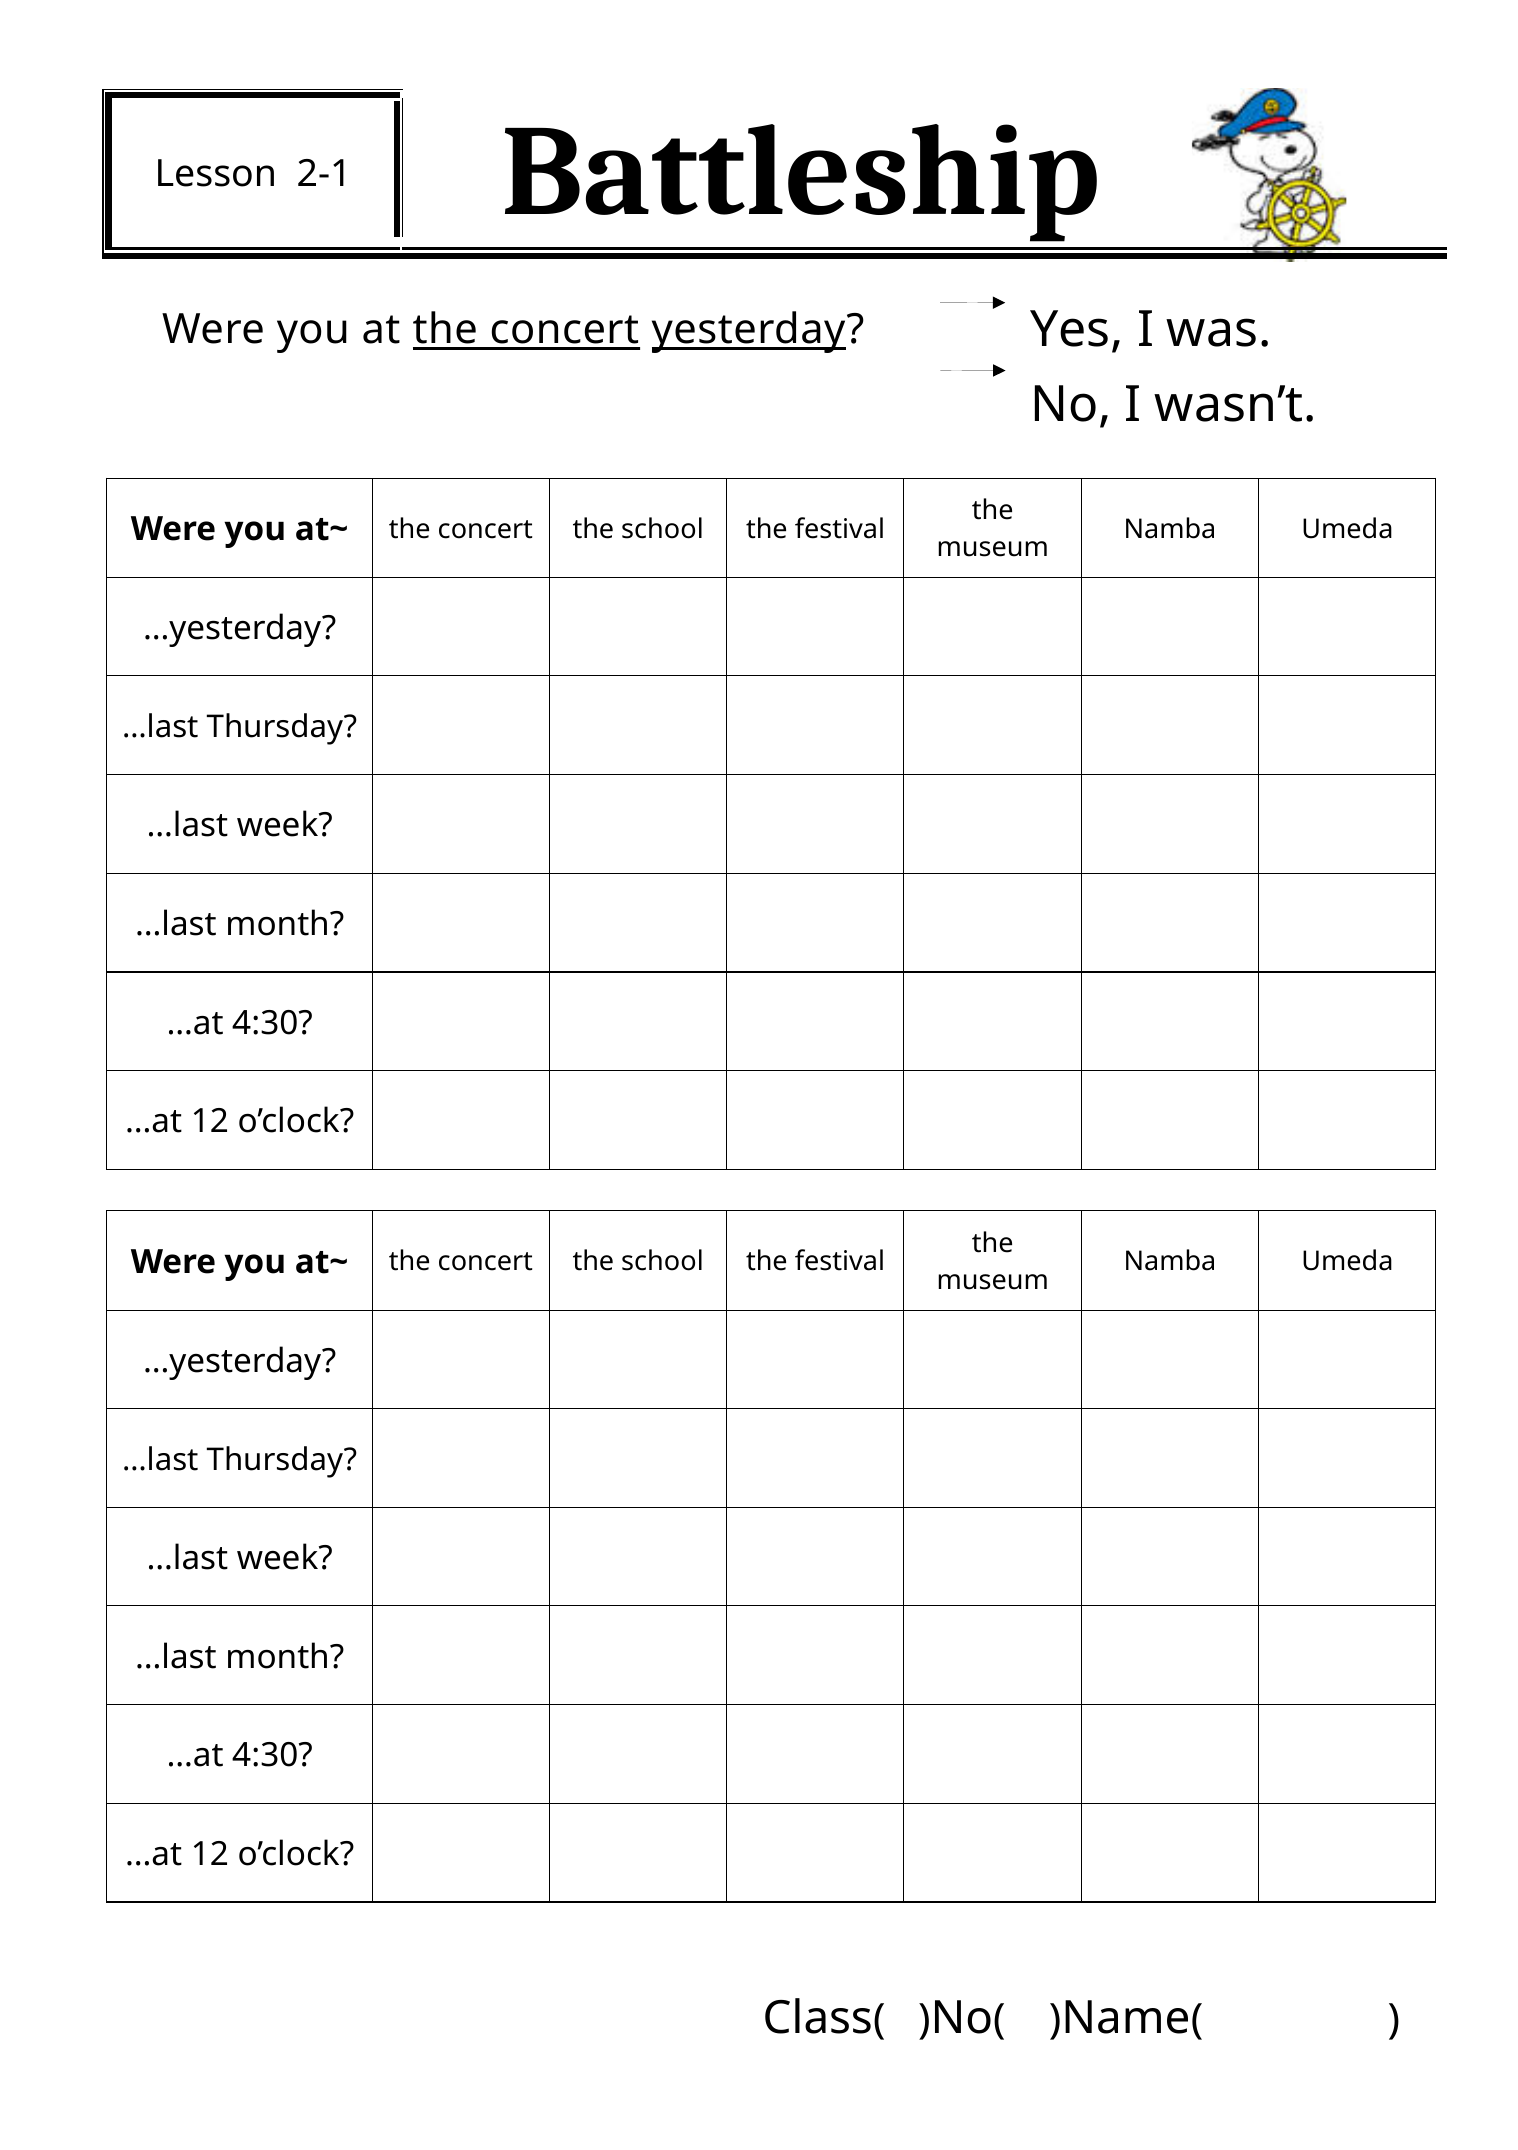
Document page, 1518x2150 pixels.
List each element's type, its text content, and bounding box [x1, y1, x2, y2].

table_cell [373, 1804, 549, 1901]
table_cell [727, 1071, 903, 1169]
table_cell [904, 1409, 1081, 1507]
table_cell [550, 874, 726, 971]
table_cell [1082, 973, 1258, 1070]
table_header Namba [1082, 1211, 1258, 1309]
table_cell …at 12 o’clock? [107, 1071, 372, 1169]
table_cell [550, 973, 726, 1070]
table_cell [1259, 1071, 1435, 1169]
table_cell …at 12 o’clock? [107, 1804, 372, 1901]
table_cell [1082, 874, 1258, 971]
table_cell [550, 1508, 726, 1605]
table_cell [550, 578, 726, 675]
table_cell [1082, 676, 1258, 774]
table_cell [1259, 1409, 1435, 1507]
table_cell [727, 775, 903, 873]
table_cell [1082, 578, 1258, 675]
table_cell [373, 1071, 549, 1169]
table_cell [550, 1705, 726, 1803]
table_cell [727, 1804, 903, 1901]
table_cell [1082, 1606, 1258, 1704]
table_cell [1259, 1311, 1435, 1408]
table_cell [1259, 676, 1435, 774]
table_cell …yesterday? [107, 1311, 372, 1408]
table_cell [550, 1409, 726, 1507]
table_header Were you at~ [107, 1211, 372, 1309]
table_cell [1259, 973, 1435, 1070]
table_cell [550, 676, 726, 774]
table_cell [727, 1311, 903, 1408]
table_cell [1082, 1071, 1258, 1169]
table_cell [1082, 1508, 1258, 1605]
table_cell …last Thursday? [107, 676, 372, 774]
table_cell [373, 578, 549, 675]
table_header the festival [727, 1211, 903, 1309]
table_cell …last week? [107, 1508, 372, 1605]
table_cell [904, 1311, 1081, 1408]
table_cell …last week? [107, 775, 372, 873]
table_cell [904, 676, 1081, 774]
table_cell [373, 1311, 549, 1408]
table_header Yes, I was. [1019, 290, 1409, 365]
table_header Umeda [1259, 479, 1435, 577]
table_header the concert [373, 1211, 549, 1309]
table_cell [1082, 1705, 1258, 1803]
table_cell [373, 973, 549, 1070]
table_cell [1259, 1606, 1435, 1704]
table_cell [727, 1606, 903, 1704]
table_cell [373, 676, 549, 774]
table_header the school [550, 1211, 726, 1309]
table_cell [550, 1311, 726, 1408]
table_cell [1259, 775, 1435, 873]
table_cell …last Thursday? [107, 1409, 372, 1507]
table_cell …last month? [107, 1606, 372, 1704]
table_header Umeda [1259, 1211, 1435, 1309]
table_cell [904, 1071, 1081, 1169]
table_cell [373, 874, 549, 971]
table_cell [904, 1606, 1081, 1704]
table_cell …last month? [107, 874, 372, 971]
table_cell [550, 1071, 726, 1169]
table_cell [904, 775, 1081, 873]
table_cell [904, 874, 1081, 971]
table_cell [727, 1705, 903, 1803]
table_cell [1259, 578, 1435, 675]
table_cell [550, 1804, 726, 1901]
table_cell [904, 1804, 1081, 1901]
table_cell [904, 1508, 1081, 1605]
table_header the concert [373, 479, 549, 577]
table_header the school [550, 479, 726, 577]
table_cell [373, 1508, 549, 1605]
table_cell [373, 1606, 549, 1704]
table_cell [1259, 1804, 1435, 1901]
table_header the festival [727, 479, 903, 577]
picture [1191, 88, 1347, 247]
table_cell [727, 1508, 903, 1605]
table_cell [727, 973, 903, 1070]
table_cell …yesterday? [107, 578, 372, 675]
table_cell [727, 1409, 903, 1507]
table_cell [727, 676, 903, 774]
table_cell …at 4:30? [107, 1705, 372, 1803]
table_cell [373, 775, 549, 873]
table_cell [904, 578, 1081, 675]
table_cell [373, 1705, 549, 1803]
table_cell [550, 1606, 726, 1704]
table_header Namba [1082, 479, 1258, 577]
table_cell [727, 874, 903, 971]
table_cell [1082, 1311, 1258, 1408]
table_cell [1259, 874, 1435, 971]
table_cell [550, 775, 726, 873]
table_cell [373, 1409, 549, 1507]
table_cell No, I wasn’t. [1019, 365, 1409, 440]
table_cell [904, 973, 1081, 1070]
table_header the museum [904, 1211, 1081, 1309]
table_cell [904, 1705, 1081, 1803]
table_header Were you at~ [107, 479, 372, 577]
table_cell [1082, 775, 1258, 873]
table_cell [1259, 1508, 1435, 1605]
table_cell [1259, 1705, 1435, 1803]
table_header Were you at the concert yesterday? [107, 290, 1019, 440]
table_cell …at 4:30? [107, 973, 372, 1070]
table_cell [727, 578, 903, 675]
table_header the museum [904, 479, 1081, 577]
table_cell [1082, 1804, 1258, 1901]
table_cell [1082, 1409, 1258, 1507]
